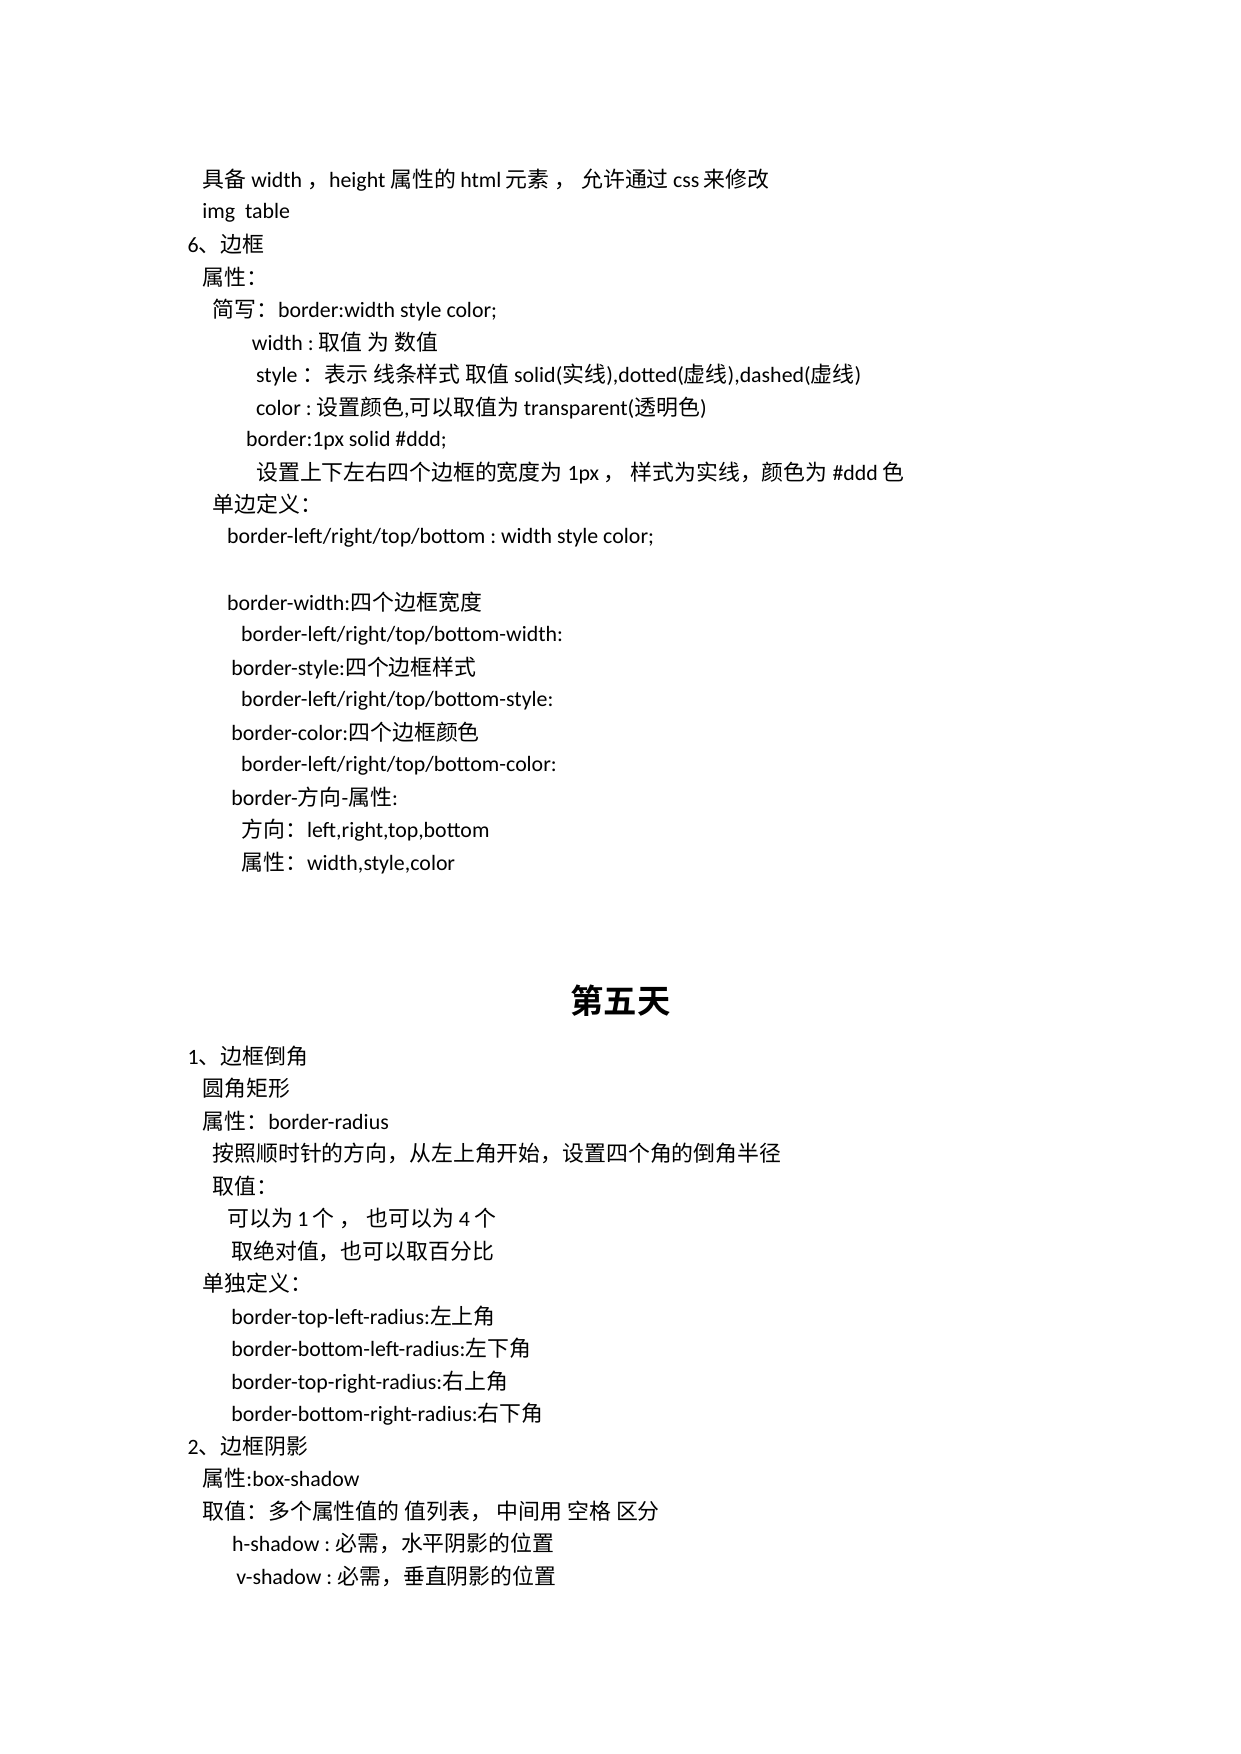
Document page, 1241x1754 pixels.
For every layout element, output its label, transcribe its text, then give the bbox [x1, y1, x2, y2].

text 设置上下左右四个边框的宽度为 1px ， 样式为实线，颜色为 #ddd色 [187, 454, 1053, 487]
text color : 设置颜色,可以取值为 transparent(透明色) [187, 389, 1053, 422]
text v-shadow : 必需，垂直阴影的位置 [187, 1558, 1053, 1591]
text 2、边框阴影 [187, 1428, 1053, 1461]
text border-left/right/top/bottom-width: [187, 617, 1053, 649]
text 属性:box-shadow [187, 1461, 1053, 1493]
text 属性：border-radius [187, 1103, 1053, 1136]
text border:1px solid #ddd; [187, 422, 1053, 454]
text 6、边框 [187, 227, 1053, 259]
text border-top-right-radius:右上角 [187, 1363, 1053, 1396]
text border-style:四个边框样式 [187, 649, 1053, 682]
text 方向：left,right,top,bottom [187, 812, 1053, 844]
text img table [187, 194, 1053, 227]
text 简写：border:width style color; [187, 292, 1053, 324]
text 可以为1个 ， 也可以为 4个 [187, 1201, 1053, 1233]
text border-top-left-radius:左上角 [187, 1298, 1053, 1331]
text 具备 width ，height 属性的html元素 ， 允许通过css来修改 [187, 162, 1053, 194]
text 属性：width,style,color [187, 844, 1053, 877]
text h-shadow : 必需，水平阴影的位置 [187, 1526, 1053, 1558]
text border-方向-属性: [187, 779, 1053, 812]
text 属性： [187, 259, 1053, 292]
text width : 取值 为 数值 [187, 324, 1053, 357]
text border-left/right/top/bottom : width style color; [187, 519, 1053, 552]
text 按照顺时针的方向，从左上角开始，设置四个角的倒角半径 [187, 1136, 1053, 1168]
text 取绝对值，也可以取百分比 [187, 1233, 1053, 1266]
text 1、边框倒角 [187, 1038, 1053, 1071]
text 取值：多个属性值的 值列表， 中间用 空格 区分 [187, 1493, 1053, 1526]
text border-left/right/top/bottom-style: [187, 682, 1053, 714]
text border-width:四个边框宽度 [187, 584, 1053, 617]
title 第五天 [187, 967, 1053, 1032]
text border-color:四个边框颜色 [187, 714, 1053, 747]
text border-left/right/top/bottom-color: [187, 747, 1053, 779]
text 单独定义： [187, 1266, 1053, 1298]
text 圆角矩形 [187, 1071, 1053, 1103]
text 单边定义： [187, 487, 1053, 519]
text border-bottom-left-radius:左下角 [187, 1331, 1053, 1363]
text 取值： [187, 1168, 1053, 1201]
text style ：表示 线条样式 取值 solid(实线),dotted(虚线),dashed(虚线) [187, 357, 1053, 389]
text border-bottom-right-radius:右下角 [187, 1396, 1053, 1428]
